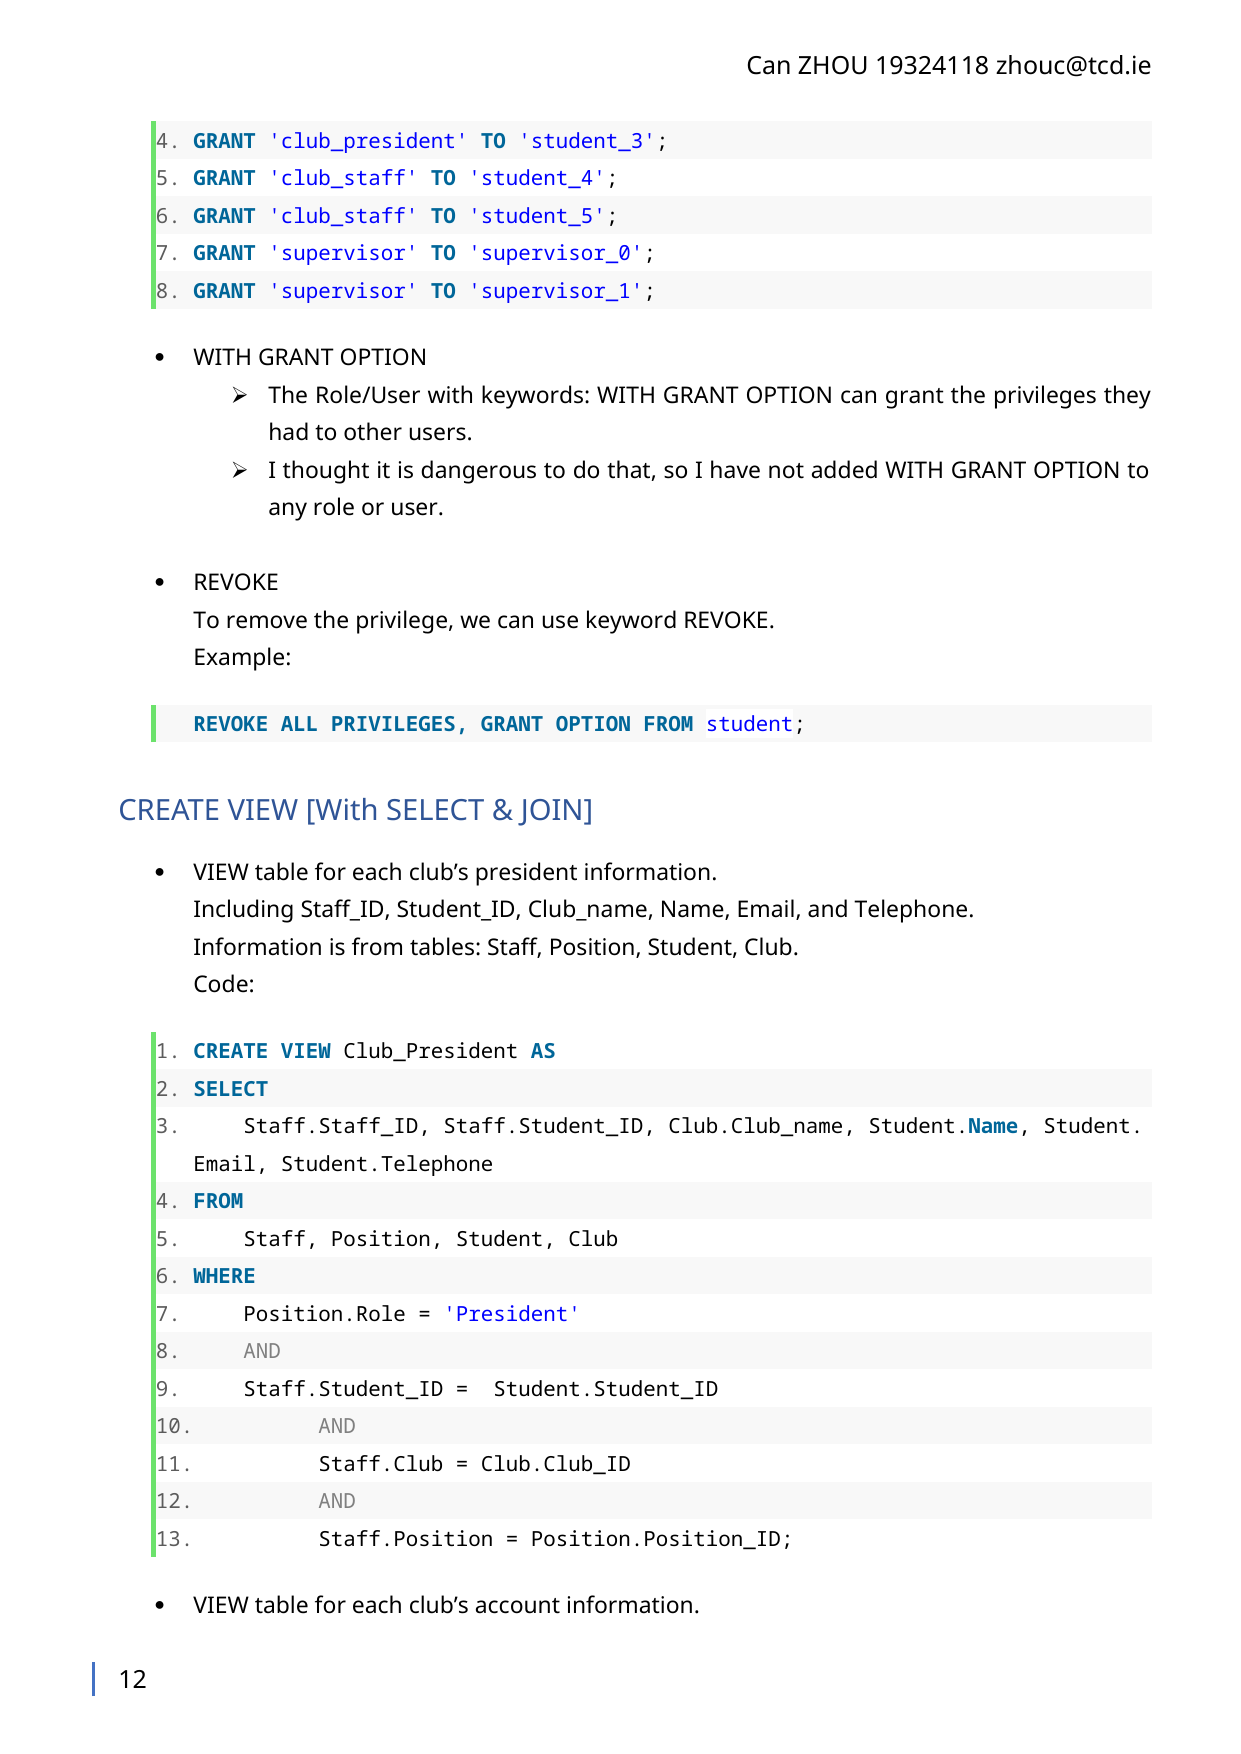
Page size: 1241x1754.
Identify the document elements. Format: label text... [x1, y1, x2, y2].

list GRANT 'supervisor' TO 'supervisor_1'; [156, 271, 1152, 309]
list Staff.Position = Position.Position_ID; [156, 1519, 1152, 1557]
list Staff.Club = Club.Club_ID [156, 1444, 1152, 1482]
list I thought it is dangerous to do that, so I have not added WITH GRANT OPTION to any role or user. [231, 451, 1152, 526]
list CREATE VIEW Club_President AS [156, 1032, 1152, 1069]
list AND [156, 1482, 1152, 1519]
list Staff.Staff_ID, Staff.Student_ID, Club.Club_name, Student.Name, Student.Email, Student.Telephone [156, 1107, 1152, 1182]
list Staff, Position, Student, Club [156, 1219, 1152, 1257]
list GRANT 'club_staff' TO 'student_5'; [156, 196, 1152, 234]
list GRANT 'club_president' TO 'student_3'; [156, 121, 1152, 159]
list WHERE [156, 1257, 1152, 1294]
text To remove the privilege, we can use keyword REVOKE. [193, 601, 1152, 638]
list The Role/User with keywords: WITH GRANT OPTION can grant the privileges they had to other users. [231, 376, 1152, 451]
subtitle CREATE VIEW [With SELECT & JOIN] [118, 771, 1152, 846]
list Code: [193, 965, 1152, 1003]
list Staff.Student_ID = Student.Student_ID [156, 1369, 1152, 1407]
list GRANT 'club_staff' TO 'student_4'; [156, 159, 1152, 196]
list VIEW table for each club’s account information. [156, 1586, 1152, 1623]
list FROM [156, 1182, 1152, 1219]
list WITH GRANT OPTION [156, 338, 1152, 376]
text REVOKE ALL PRIVILEGES, GRANT OPTION FROM student; [156, 705, 1152, 742]
list VIEW table for each club’s president information. [156, 853, 1152, 890]
list Including Staff_ID, Student_ID, Club_name, Name, Email, and Telephone. [193, 890, 1152, 928]
list REVOKE [156, 563, 1152, 601]
list AND [156, 1407, 1152, 1444]
list AND [156, 1332, 1152, 1369]
list Position.Role = 'President' [156, 1294, 1152, 1332]
list Information is from tables: Staff, Position, Student, Club. [193, 928, 1152, 965]
list SELECT [156, 1069, 1152, 1107]
list GRANT 'supervisor' TO 'supervisor_0'; [156, 234, 1152, 271]
text Example: [193, 638, 1152, 676]
